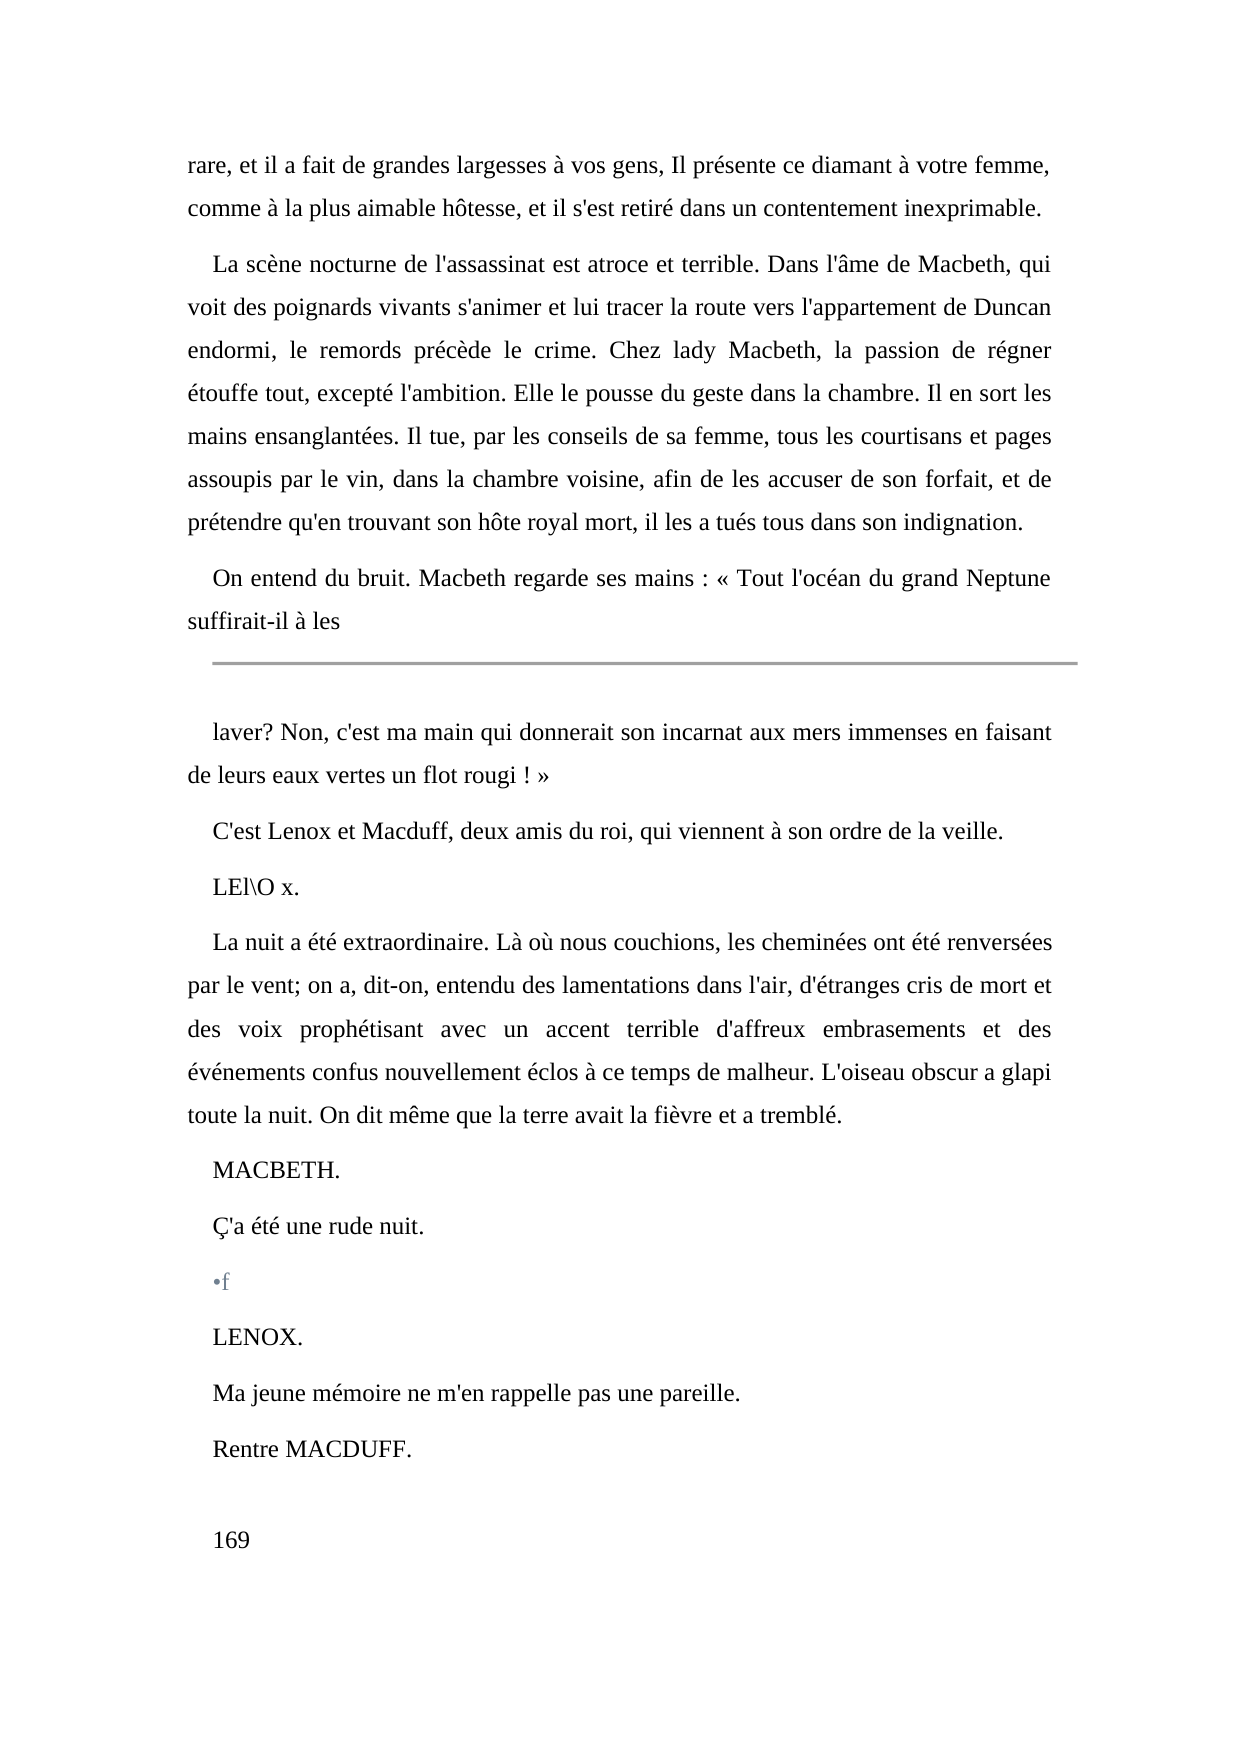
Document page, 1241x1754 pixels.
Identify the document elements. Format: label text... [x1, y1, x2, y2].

text laver? Non, c'est ma main qui donnerait son incarnat aux mers immenses en faisant de leurs eaux vertes un flot rougi ! » [187, 717, 1053, 789]
text La scène nocturne de l'assassinat est atroce et terrible. Dans l'âme de Macbeth, qui voit des poignards vivants s'animer et lui tracer la route vers l'appartement de Duncan endormi, le remords précède le crime. Chez lady Macbeth, la passion de régner étouffe tout, excepté l'ambition. Elle le pousse du geste dans la chambre. Il en sort les mains ensanglantées. Il tue, par les conseils de sa femme, tous les courtisans et pages assoupis par le vin, dans la chambre voisine, afin de les accuser de son forfait, et de prétendre qu'en trouvant son hôte royal mort, il les a tués tous dans son indignation. [187, 249, 1053, 536]
text La nuit a été extraordinaire. Là où nous couchions, les cheminées ont été renversées par le vent; on a, dit-on, entendu des lamentations dans l'air, d'étranges cris de mort et des voix prophétisant avec un accent terrible d'affreux embrasements et des événements confus nouvellement éclos à ce temps de malheur. L'oiseau obscur a glapi toute la nuit. On dit même que la terre avait la fièvre et a tremblé. [187, 927, 1053, 1129]
text •f [187, 1267, 1053, 1296]
text C'est Lenox et Macduff, deux amis du roi, qui viennent à son ordre de la veille. [187, 816, 1053, 845]
text On entend du bruit. Macbeth regarde ses mains : « Tout l'océan du grand Neptune suffirait-il à les [187, 563, 1053, 635]
text LEl\O x. [187, 872, 1053, 901]
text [187, 150, 1053, 222]
text Ç'a été une rude nuit. [187, 1211, 1053, 1240]
text MACBETH. [187, 1156, 1053, 1184]
text Rentre MACDUFF. [187, 1434, 1053, 1462]
text Ma jeune mémoire ne m'en rappelle pas une pareille. [187, 1378, 1053, 1407]
text LENOX. [187, 1322, 1053, 1351]
